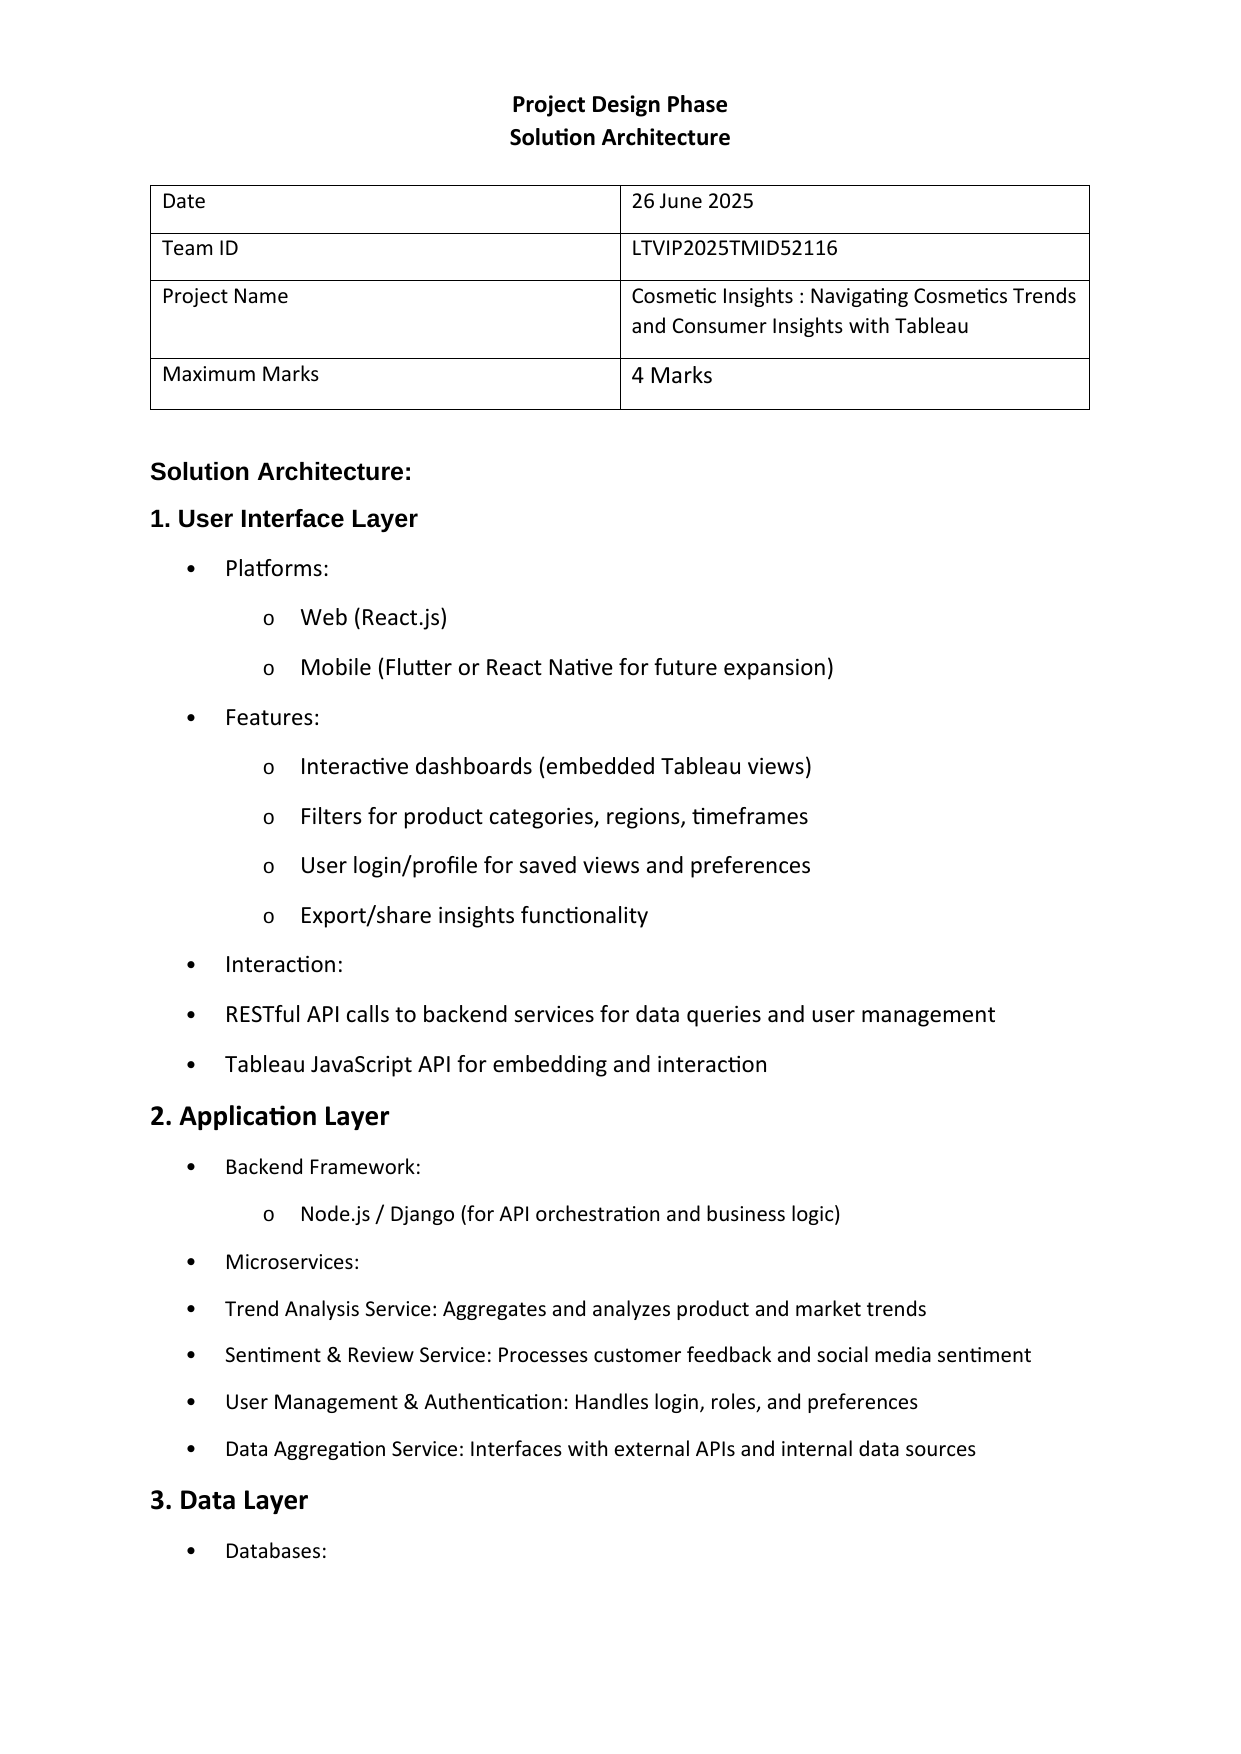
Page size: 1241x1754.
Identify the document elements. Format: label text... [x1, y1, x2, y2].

list Platforms: [187, 552, 1090, 582]
text 3. Data Layer [150, 1481, 1090, 1517]
text 1. User Interface Layer [150, 504, 1090, 533]
list User login/profile for saved views and preferences [262, 849, 1090, 880]
table_cell 4 Marks [621, 359, 1089, 409]
text 2. Application Layer [150, 1097, 1090, 1133]
list Interactive dashboards (embedded Tableau views) [262, 750, 1090, 781]
list Export/share insights functionality [262, 899, 1090, 929]
table_cell Maximum Marks [151, 359, 620, 409]
list User Management & Authentication: Handles login, roles, and preferences [187, 1387, 1090, 1415]
text Project Design Phase [150, 89, 1090, 119]
list Sentiment & Review Service: Processes customer feedback and social media sentiment [187, 1341, 1090, 1368]
list Web (React.js) [262, 602, 1090, 632]
table_cell Cosmetic Insights : Navigating Cosmetics Trends and Consumer Insights with Tableau [621, 281, 1089, 358]
table_cell Team ID [151, 234, 620, 280]
table_cell LTVIP2025TMID52116 [621, 234, 1089, 280]
table_cell Project Name [151, 281, 620, 358]
list Databases: [187, 1536, 1090, 1564]
table_header Date [151, 186, 620, 232]
table_header 26 June 2025 [621, 186, 1089, 232]
list RESTful API calls to backend services for data queries and user management [187, 998, 1090, 1029]
list Interaction: [187, 949, 1090, 979]
list Backend Framework: [187, 1152, 1090, 1181]
list Mobile (Flutter or React Native for future expansion) [262, 651, 1090, 682]
list Microservices: [187, 1247, 1090, 1275]
list Tableau JavaScript API for embedding and interaction [187, 1048, 1090, 1078]
list Features: [187, 701, 1090, 731]
text Solution Architecture: [150, 457, 1090, 485]
list Filters for product categories, regions, timeframes [262, 800, 1090, 830]
list Trend Analysis Service: Aggregates and analyzes product and market trends [187, 1294, 1090, 1322]
list Node.js / Django (for API orchestration and business logic) [262, 1199, 1090, 1228]
list Data Aggregation Service: Interfaces with external APIs and internal data sources [187, 1434, 1090, 1462]
text Solution Architecture [150, 122, 1090, 152]
